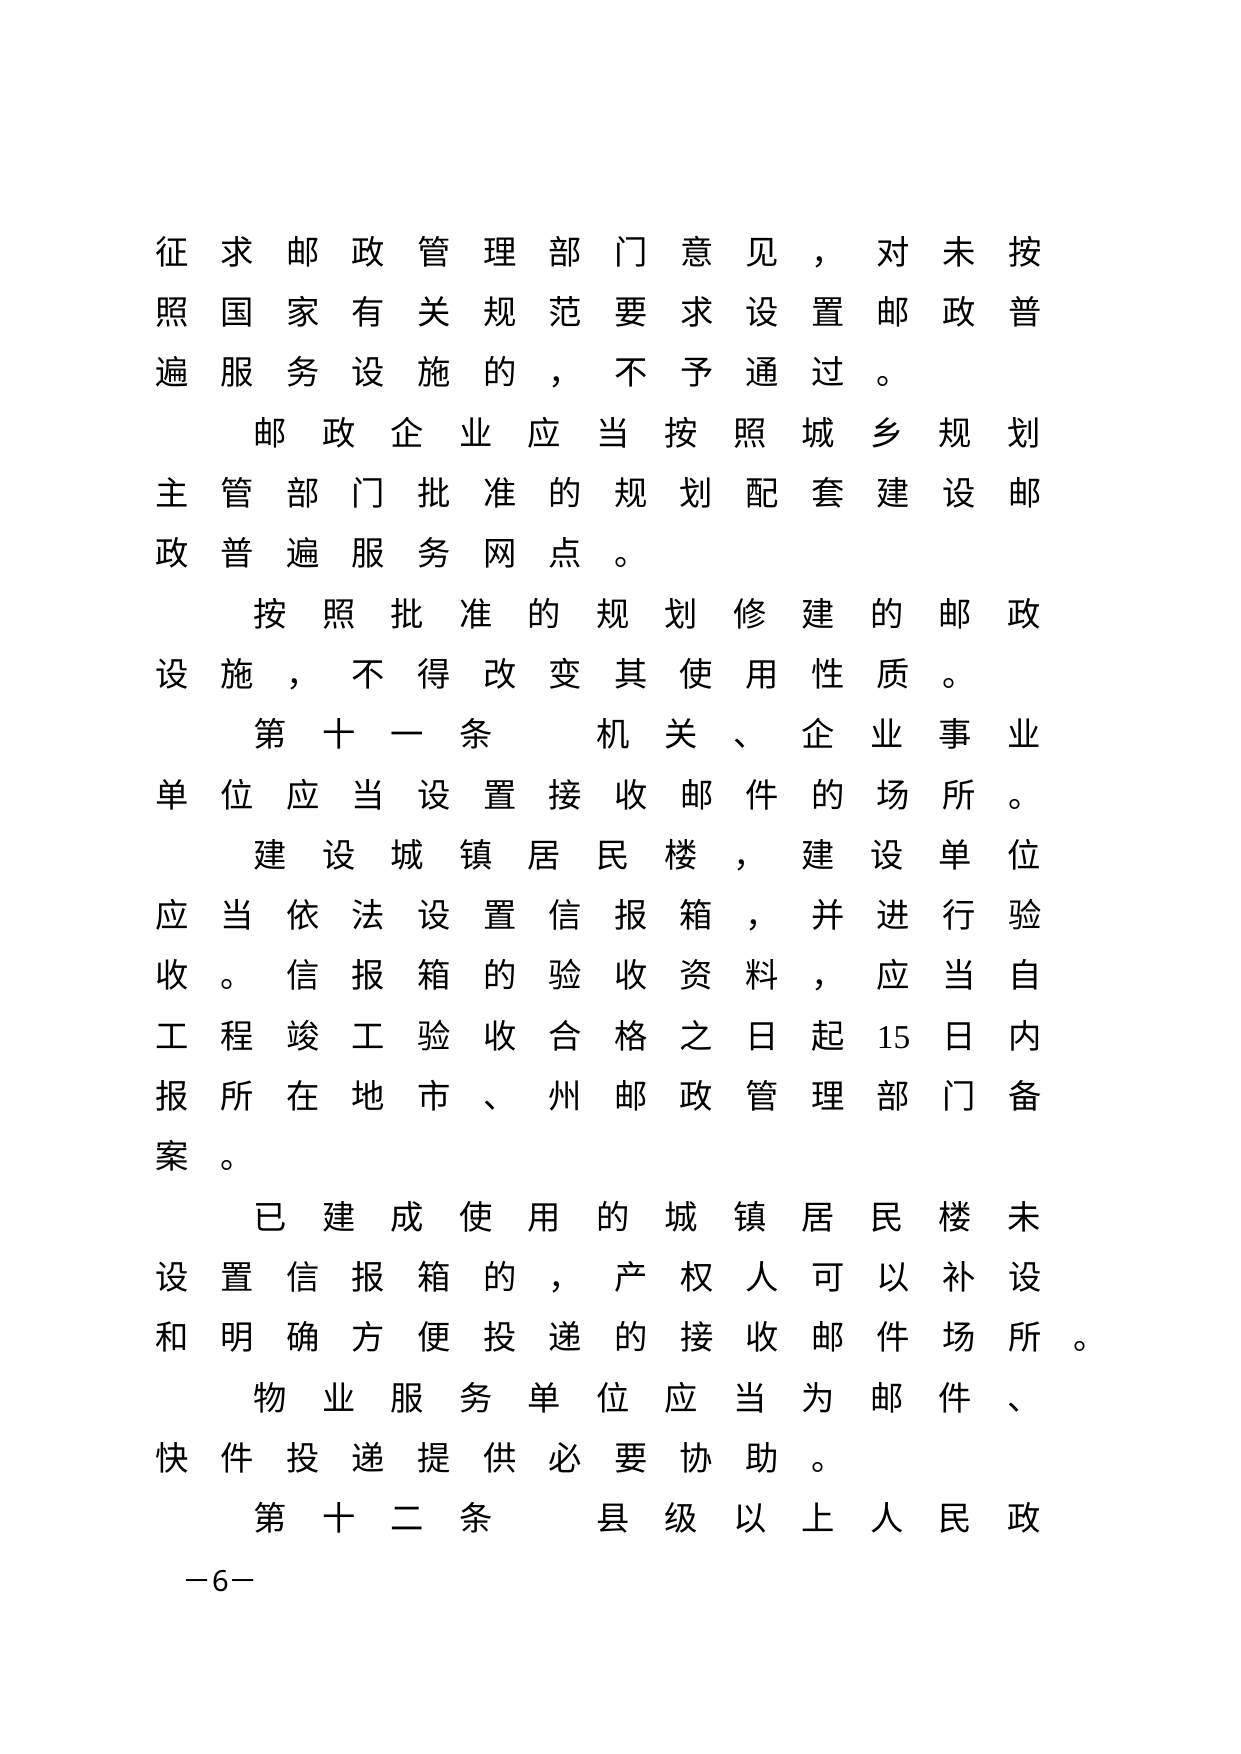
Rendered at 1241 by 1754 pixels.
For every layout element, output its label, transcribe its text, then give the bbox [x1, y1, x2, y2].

text 邮政企业应当按照城乡规划主管部门批准的规划配套建设邮政普遍服务网点。 [155, 400, 1073, 581]
text 按照批准的规划修建的邮政设施，不得改变其使用性质。 [155, 581, 1073, 702]
text 建设城镇居民楼，建设单位应当依法设置信报箱，并进行验收。信报箱的验收资料，应当自工程竣工验收合格之日起15日内报所在地市、州邮政管理部门备案。 [155, 823, 1073, 1184]
text 第十二条 县级以上人民政府应当采取措施，支持在农村地区设置村邮站。村邮站可以单独设置，也可以与农村其他公共服务设施共建。未设置村邮站的农村地区，由村民委员会明确接收邮件的场所。 [155, 1486, 1073, 1546]
text 第十条 建设城市新区、独立工矿区、开发区、住宅区或者对旧城区进行改建，应当统一规划、同步建设配套的邮政普遍服务设施。城乡规划主管部门在组织审查修建性详细规划时，应当征求邮政管理部门意见，对未按照国家有关规范要求设置邮政普遍服务设施的，不予通过。 [155, 219, 1073, 400]
text 第十一条 机关、企业事业单位应当设置接收邮件的场所。 [155, 702, 1073, 823]
text 物业服务单位应当为邮件、快件投递提供必要协助。 [155, 1365, 1073, 1486]
text 已建成使用的城镇居民楼未设置信报箱的，产权人可以补设和明确方便投递的接收邮件场所。 [155, 1184, 1073, 1365]
